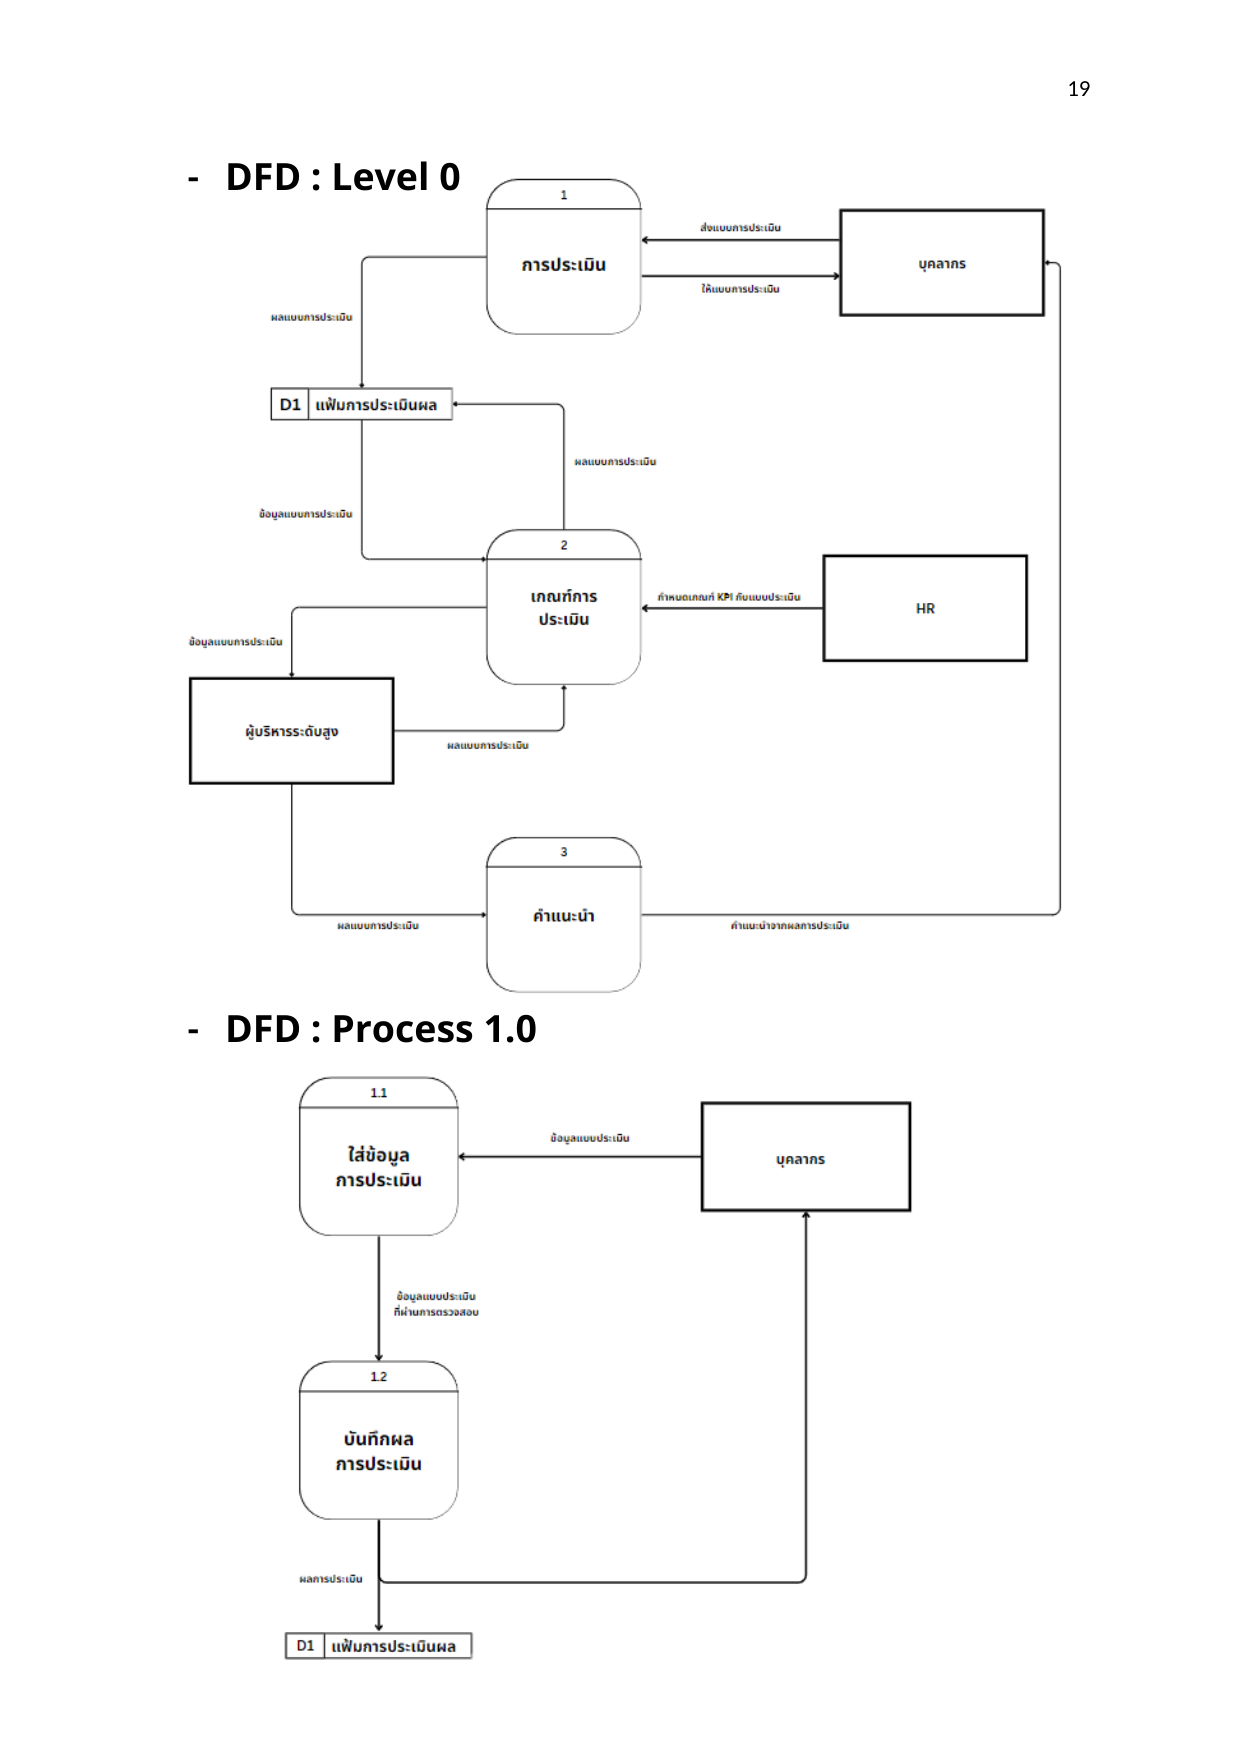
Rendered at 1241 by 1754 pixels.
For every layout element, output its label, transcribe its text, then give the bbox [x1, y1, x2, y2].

subtitle DFD : Level 0 [187, 150, 1090, 201]
list DFD : Process 1.0 [187, 1002, 1090, 1053]
picture [18, 125, 1199, 1754]
